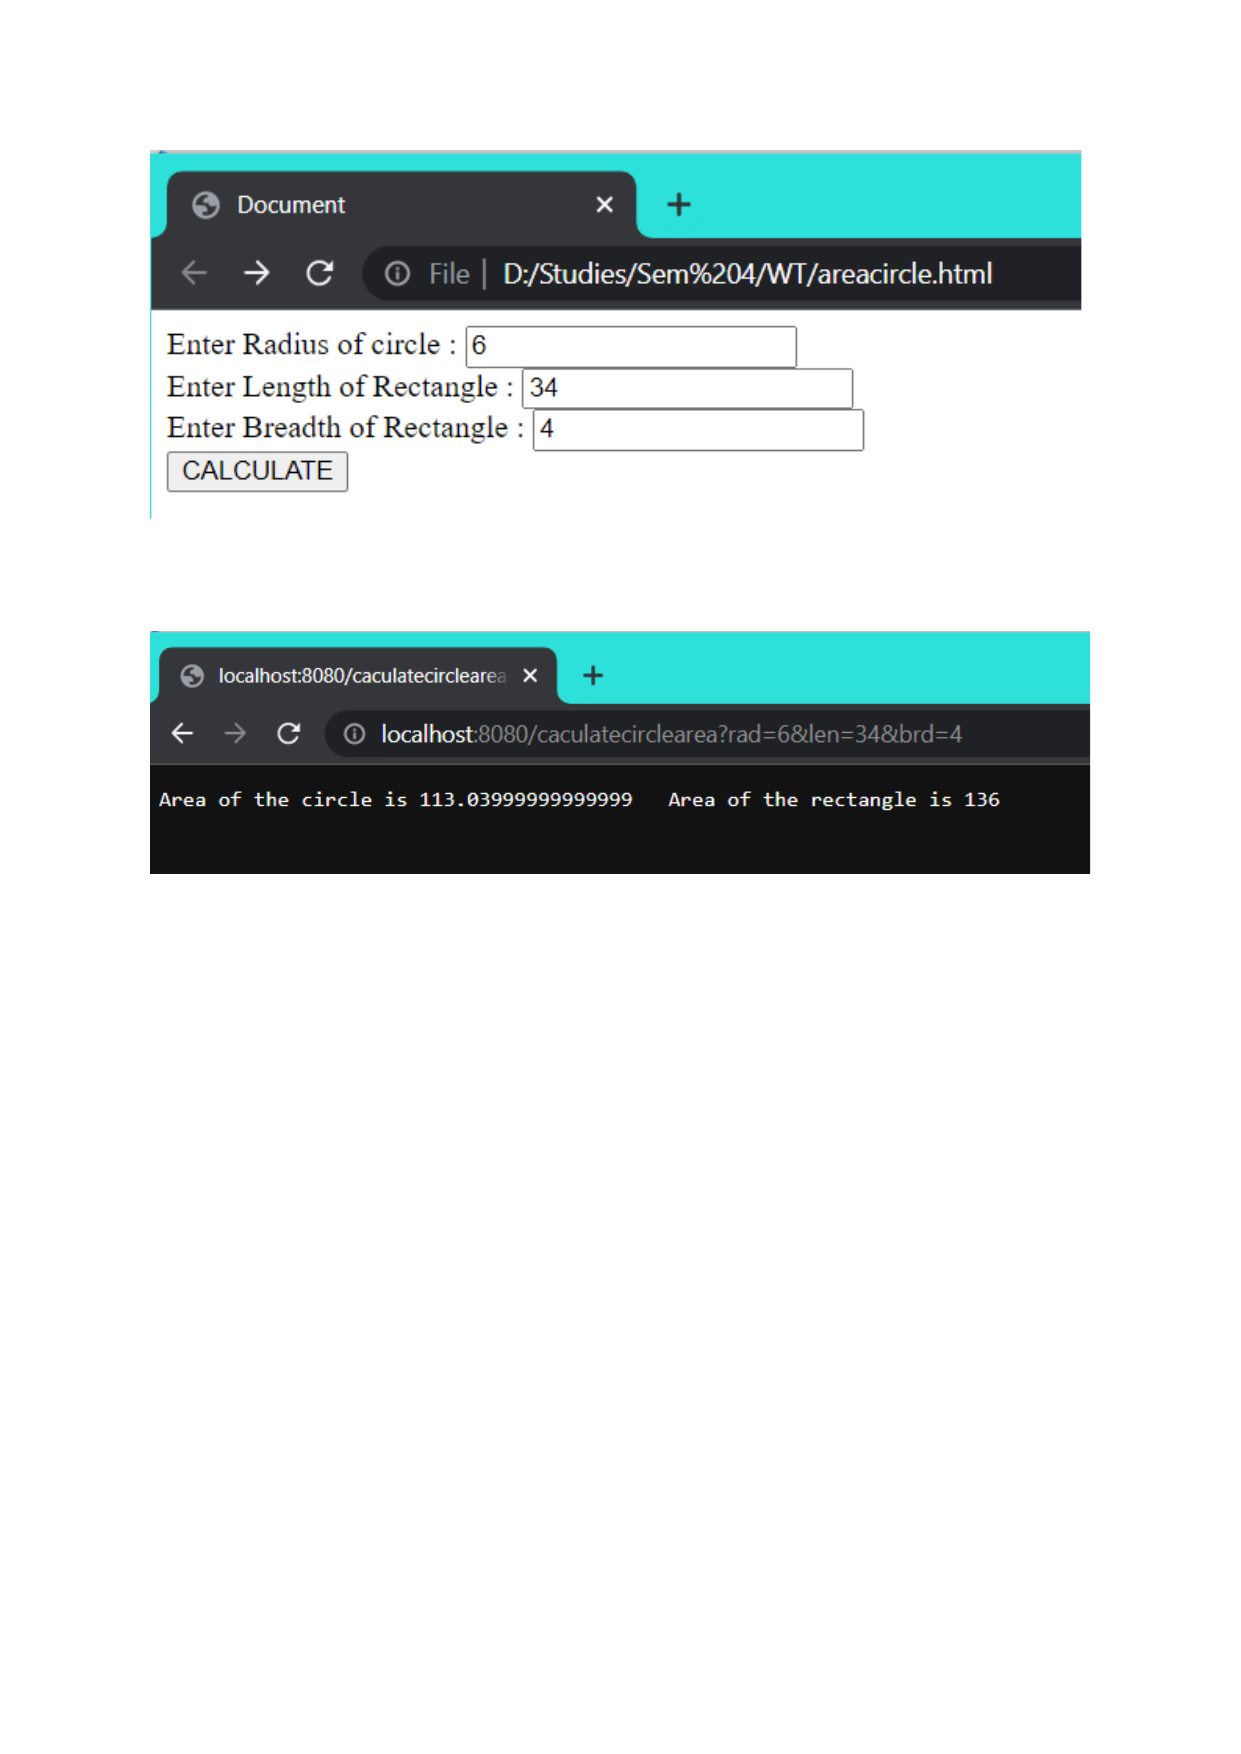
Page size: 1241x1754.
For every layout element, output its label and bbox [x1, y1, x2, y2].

picture [150, 150, 1082, 519]
picture [150, 631, 1091, 874]
